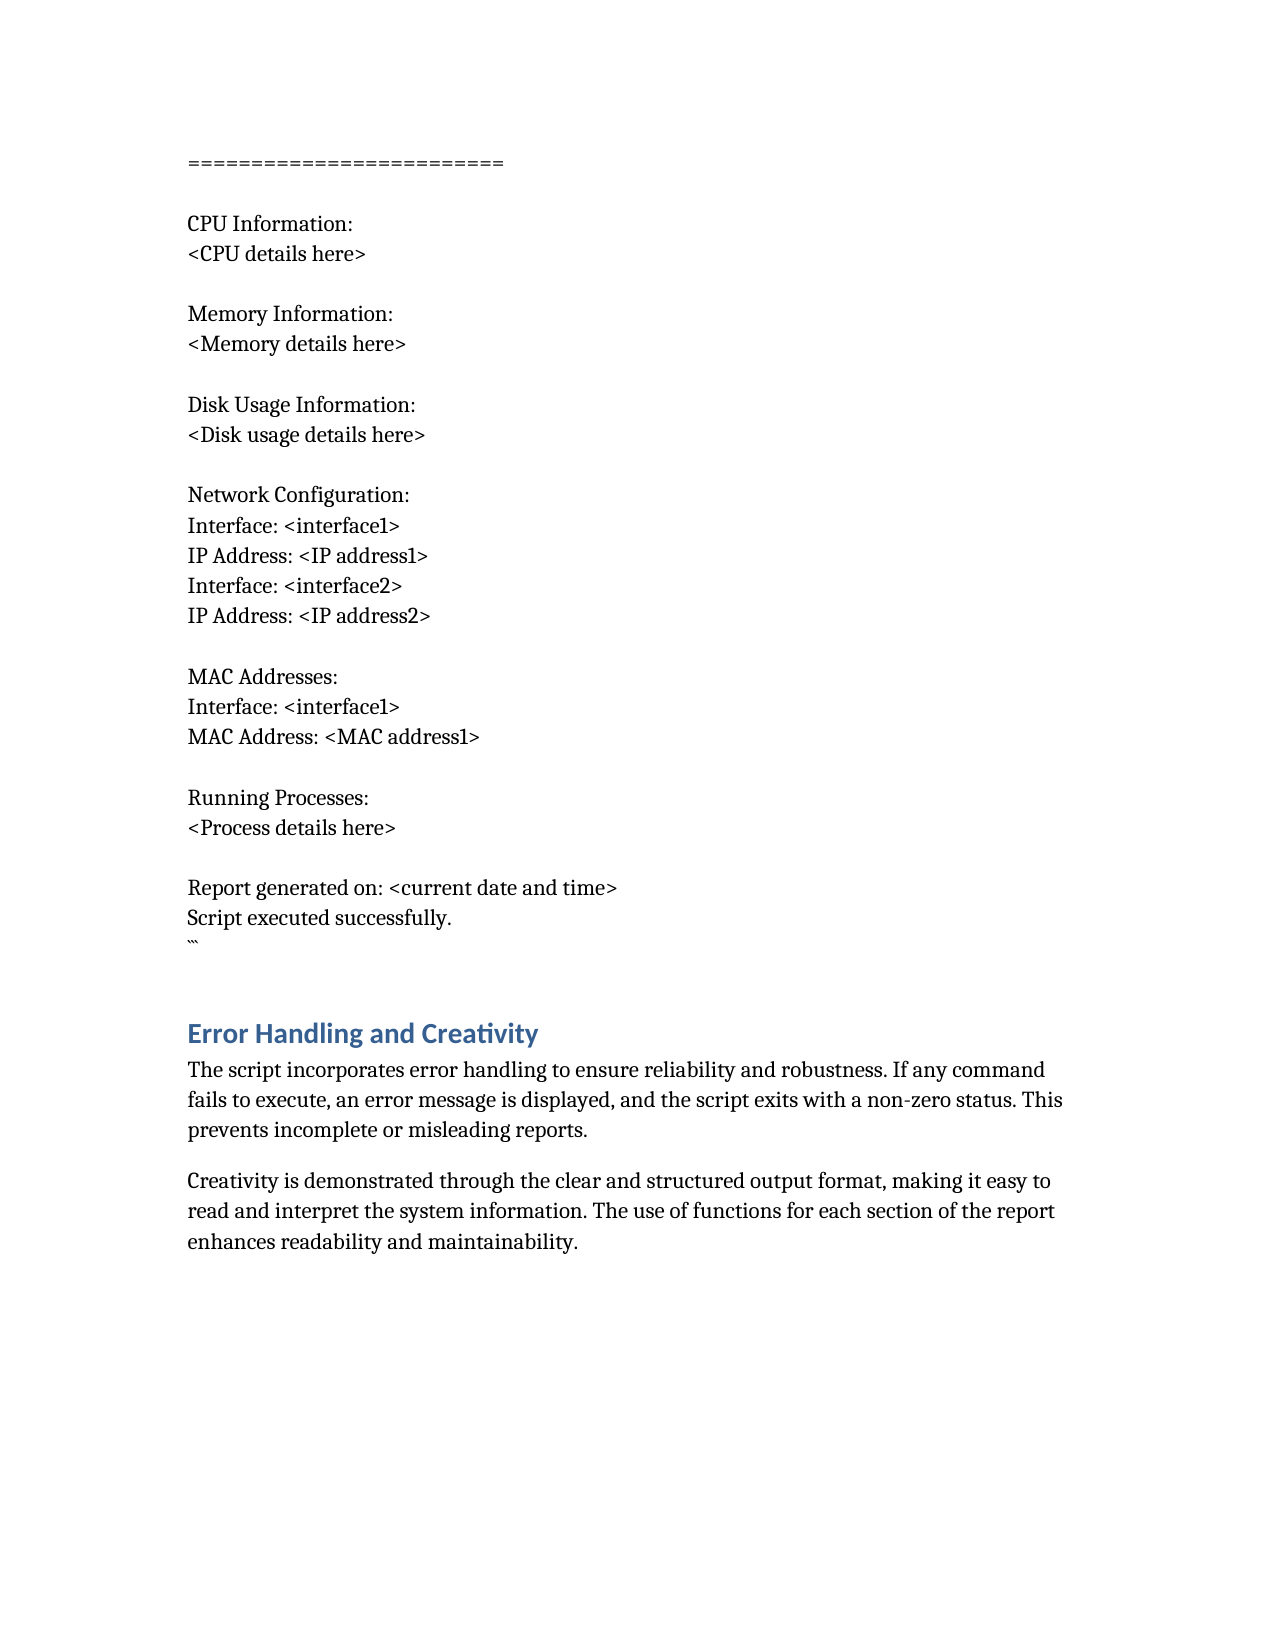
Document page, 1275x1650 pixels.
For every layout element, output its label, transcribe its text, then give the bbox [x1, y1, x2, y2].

text The script incorporates error handling to ensure reliability and robustness. If any command fails to execute, an error message is displayed, and the script exits with a non-zero status. This prevents incomplete or misleading reports. [187, 1057, 1087, 1143]
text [187, 150, 1087, 962]
subtitle Error Handling and Creativity [187, 1016, 1087, 1051]
text Creativity is demonstrated through the clear and structured output format, making it easy to read and interpret the system information. The use of functions for each section of the report enhances readability and maintainability. [187, 1168, 1087, 1255]
